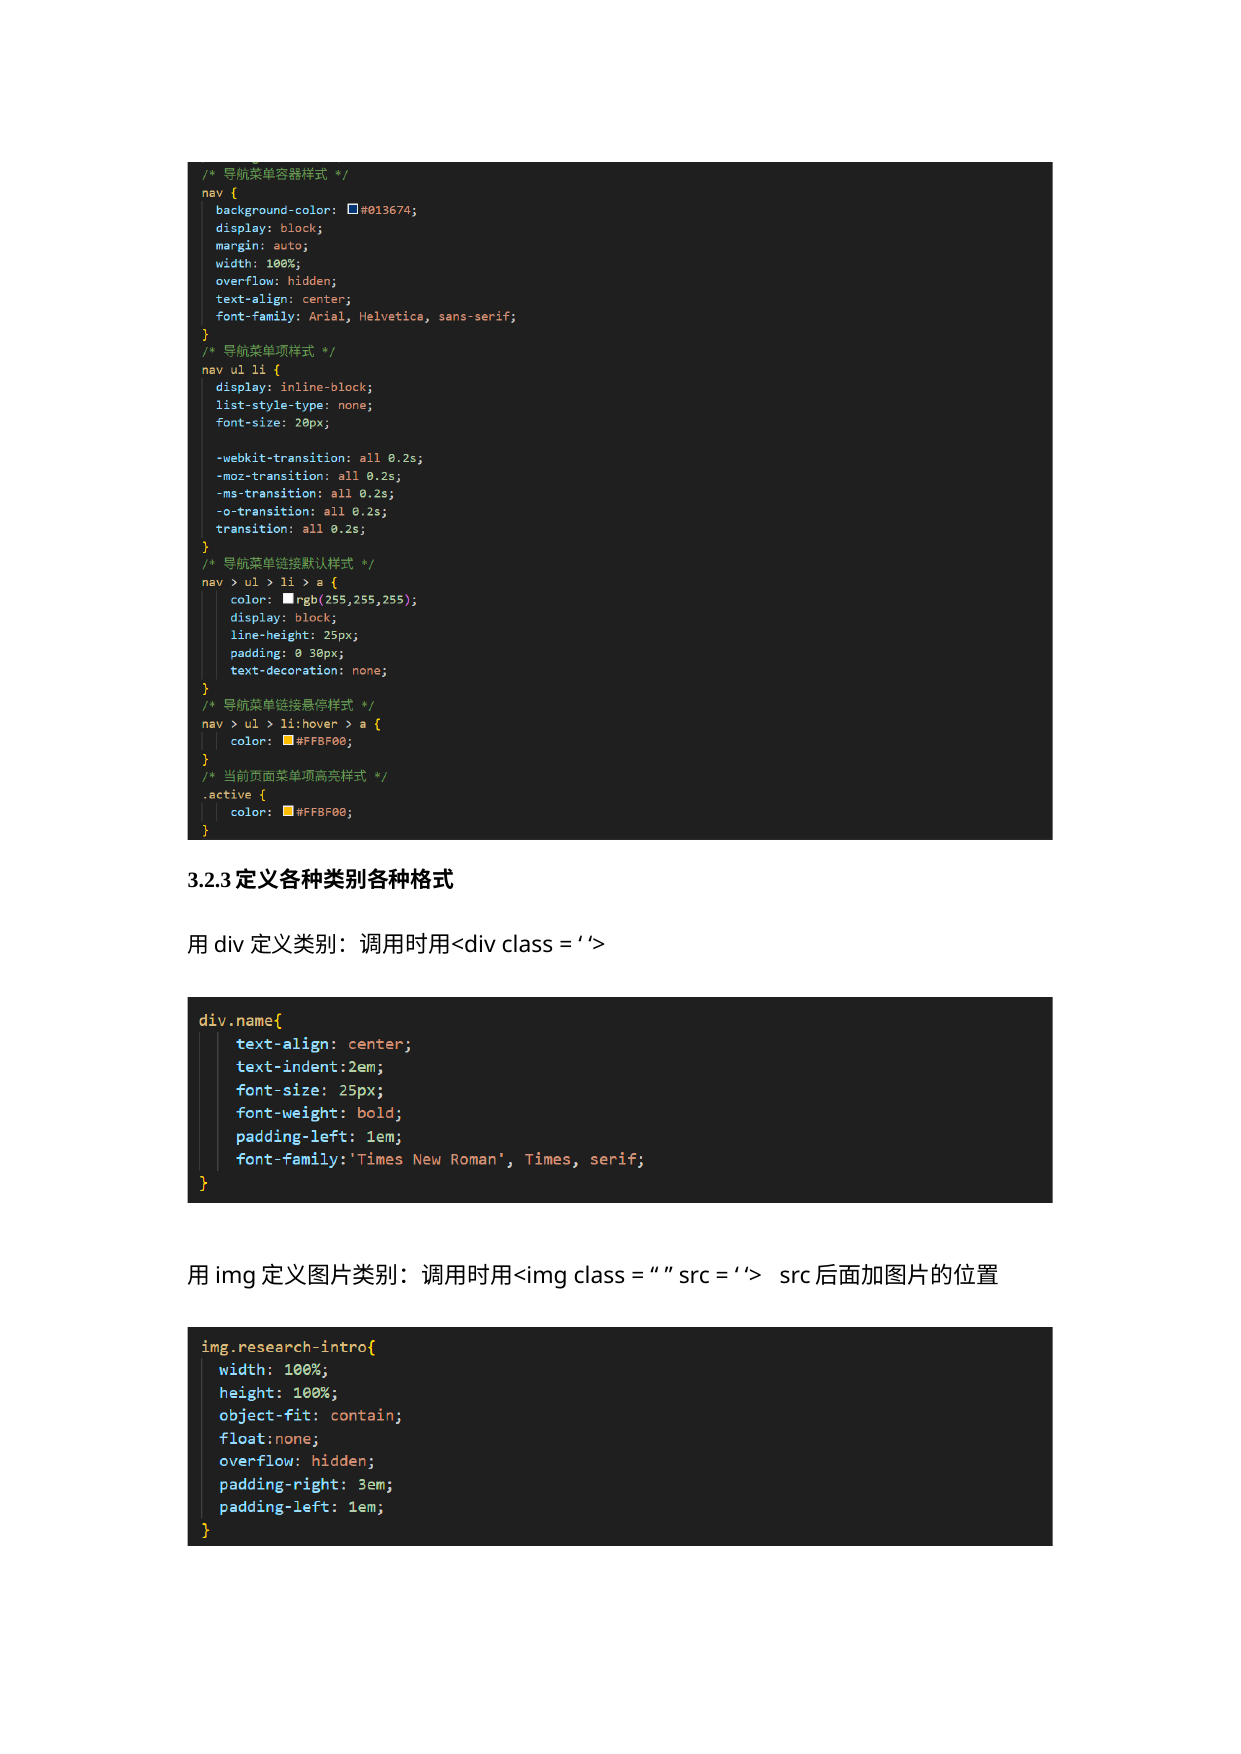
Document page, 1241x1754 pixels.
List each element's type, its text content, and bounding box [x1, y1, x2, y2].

text 3.2.3定义各种类别各种格式 [187, 861, 1053, 894]
picture [187, 1327, 1053, 1546]
text 用div 定义类别：调用时用<div class = ‘ ‘> [187, 910, 1053, 975]
text 用img定义图片类别：调用时用<img class = “ ” src = ‘ ‘> src后面加图片的位置 [187, 1241, 1053, 1306]
picture [187, 997, 1053, 1203]
picture [187, 162, 1053, 840]
